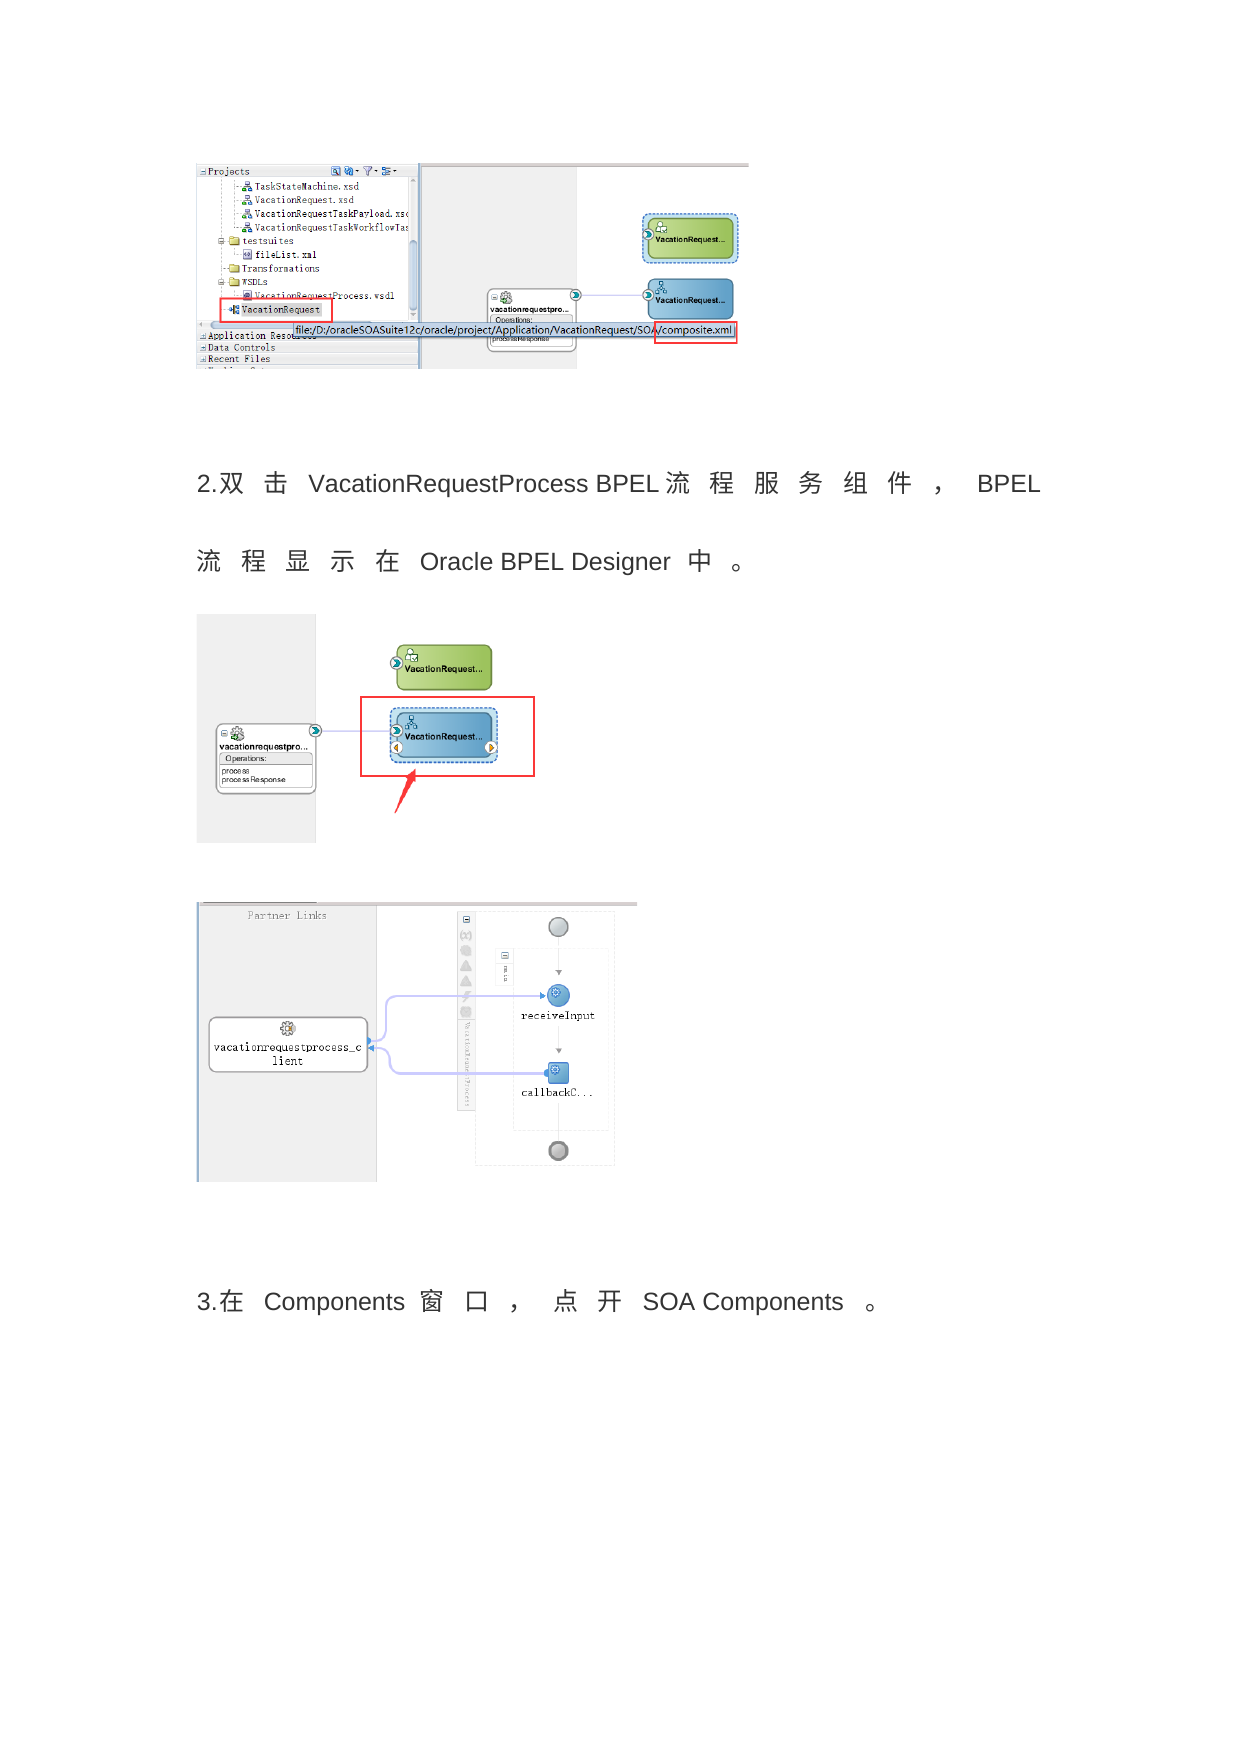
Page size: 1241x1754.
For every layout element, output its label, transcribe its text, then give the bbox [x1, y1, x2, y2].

picture [196, 163, 749, 369]
list 2.双击VacationRequestProcess BPEL流程服务组件，BPEL流程显示在Oracle BPEL Designer中。 [197, 448, 1044, 594]
picture [196, 614, 556, 843]
picture [196, 902, 638, 1182]
list 3.在Components窗口，点开SOA Components。 [197, 1265, 1044, 1333]
